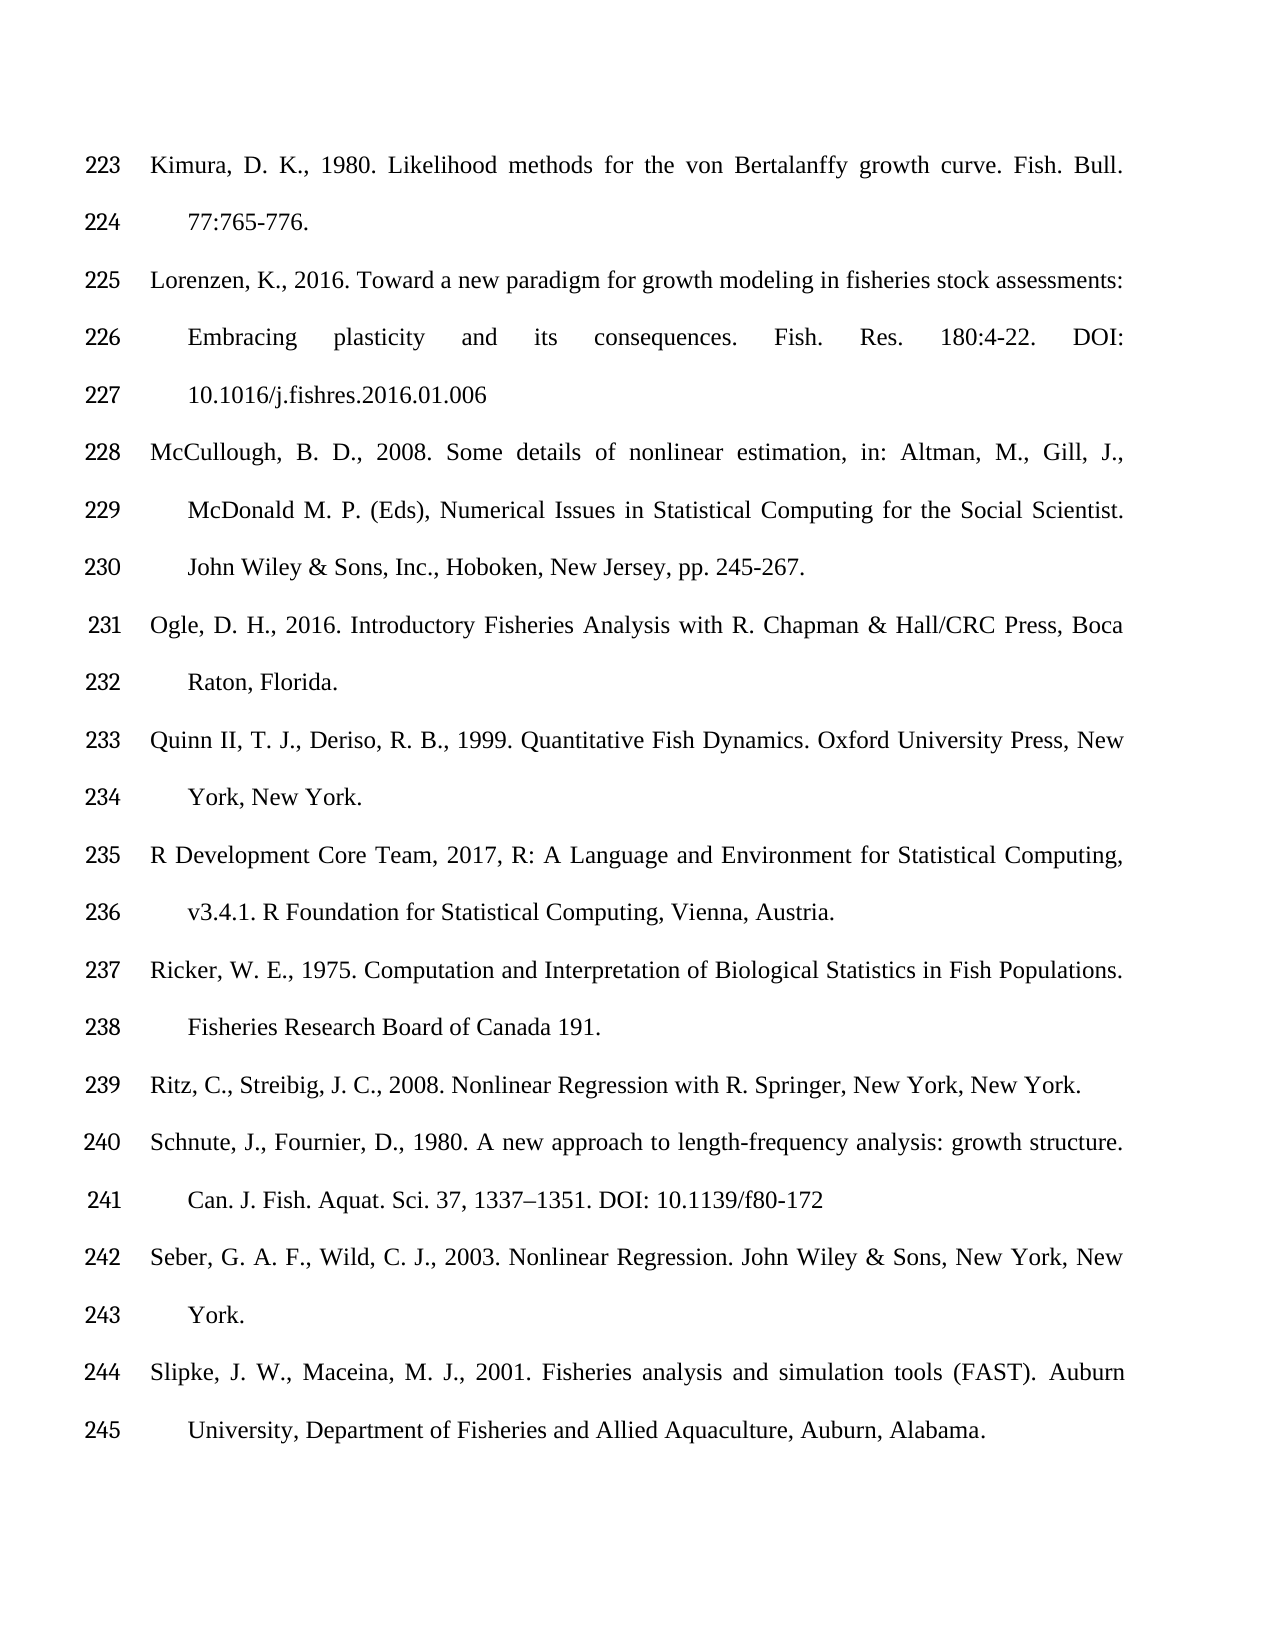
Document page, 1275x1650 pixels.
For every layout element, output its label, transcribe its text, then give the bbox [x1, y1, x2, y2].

text Ritz, C., Streibig, J. C., 2008. Nonlinear Regression with R. Springer, New York, New York. [150, 1070, 1125, 1099]
text Quinn II, T. J., Deriso, R. B., 1999. Quantitative Fish Dynamics. Oxford University Press, New York, New York. [150, 725, 1125, 811]
text Seber, G. A. F., Wild, C. J., 2003. Nonlinear Regression. John Wiley & Sons, New York, New York. [150, 1242, 1125, 1329]
text McCullough, B. D., 2008. Some details of nonlinear estimation, in: Altman, M., Gill, J., McDonald M. P. (Eds), Numerical Issues in Statistical Computing for the Social Scientist. John Wiley & Sons, Inc., Hoboken, New Jersey, pp. 245-267. [150, 437, 1125, 581]
text Ogle, D. H., 2016. Introductory Fisheries Analysis with R. Chapman & Hall/CRC Press, Boca Raton, Florida. [150, 610, 1125, 696]
text Ricker, W. E., 1975. Computation and Interpretation of Biological Statistics in Fish Populations. Fisheries Research Board of Canada 191. [150, 955, 1125, 1041]
text Lorenzen, K., 2016. Toward a new paradigm for growth modeling in fisheries stock assessments: Embracing plasticity and its consequences. Fish. Res. 180:4-22. DOI: 10.1016/j.fishres.2016.01.006 [150, 265, 1125, 409]
text Kimura, D. K., 1980. Likelihood methods for the von Bertalanffy growth curve. Fish. Bull. 77:765-776. [150, 150, 1125, 236]
text Schnute, J., Fournier, D., 1980. A new approach to length-frequency analysis: growth structure. Can. J. Fish. Aquat. Sci. 37, 1337–1351. DOI: 10.1139/f80-172 [150, 1127, 1125, 1214]
text Slipke, J. W., Maceina, M. J., 2001. Fisheries analysis and simulation tools (FAST). Auburn University, Department of Fisheries and Allied Aquaculture, Auburn, Alabama. [150, 1357, 1125, 1444]
text R Development Core Team, 2017, R: A Language and Environment for Statistical Computing, v3.4.1. R Foundation for Statistical Computing, Vienna, Austria. [150, 840, 1125, 926]
